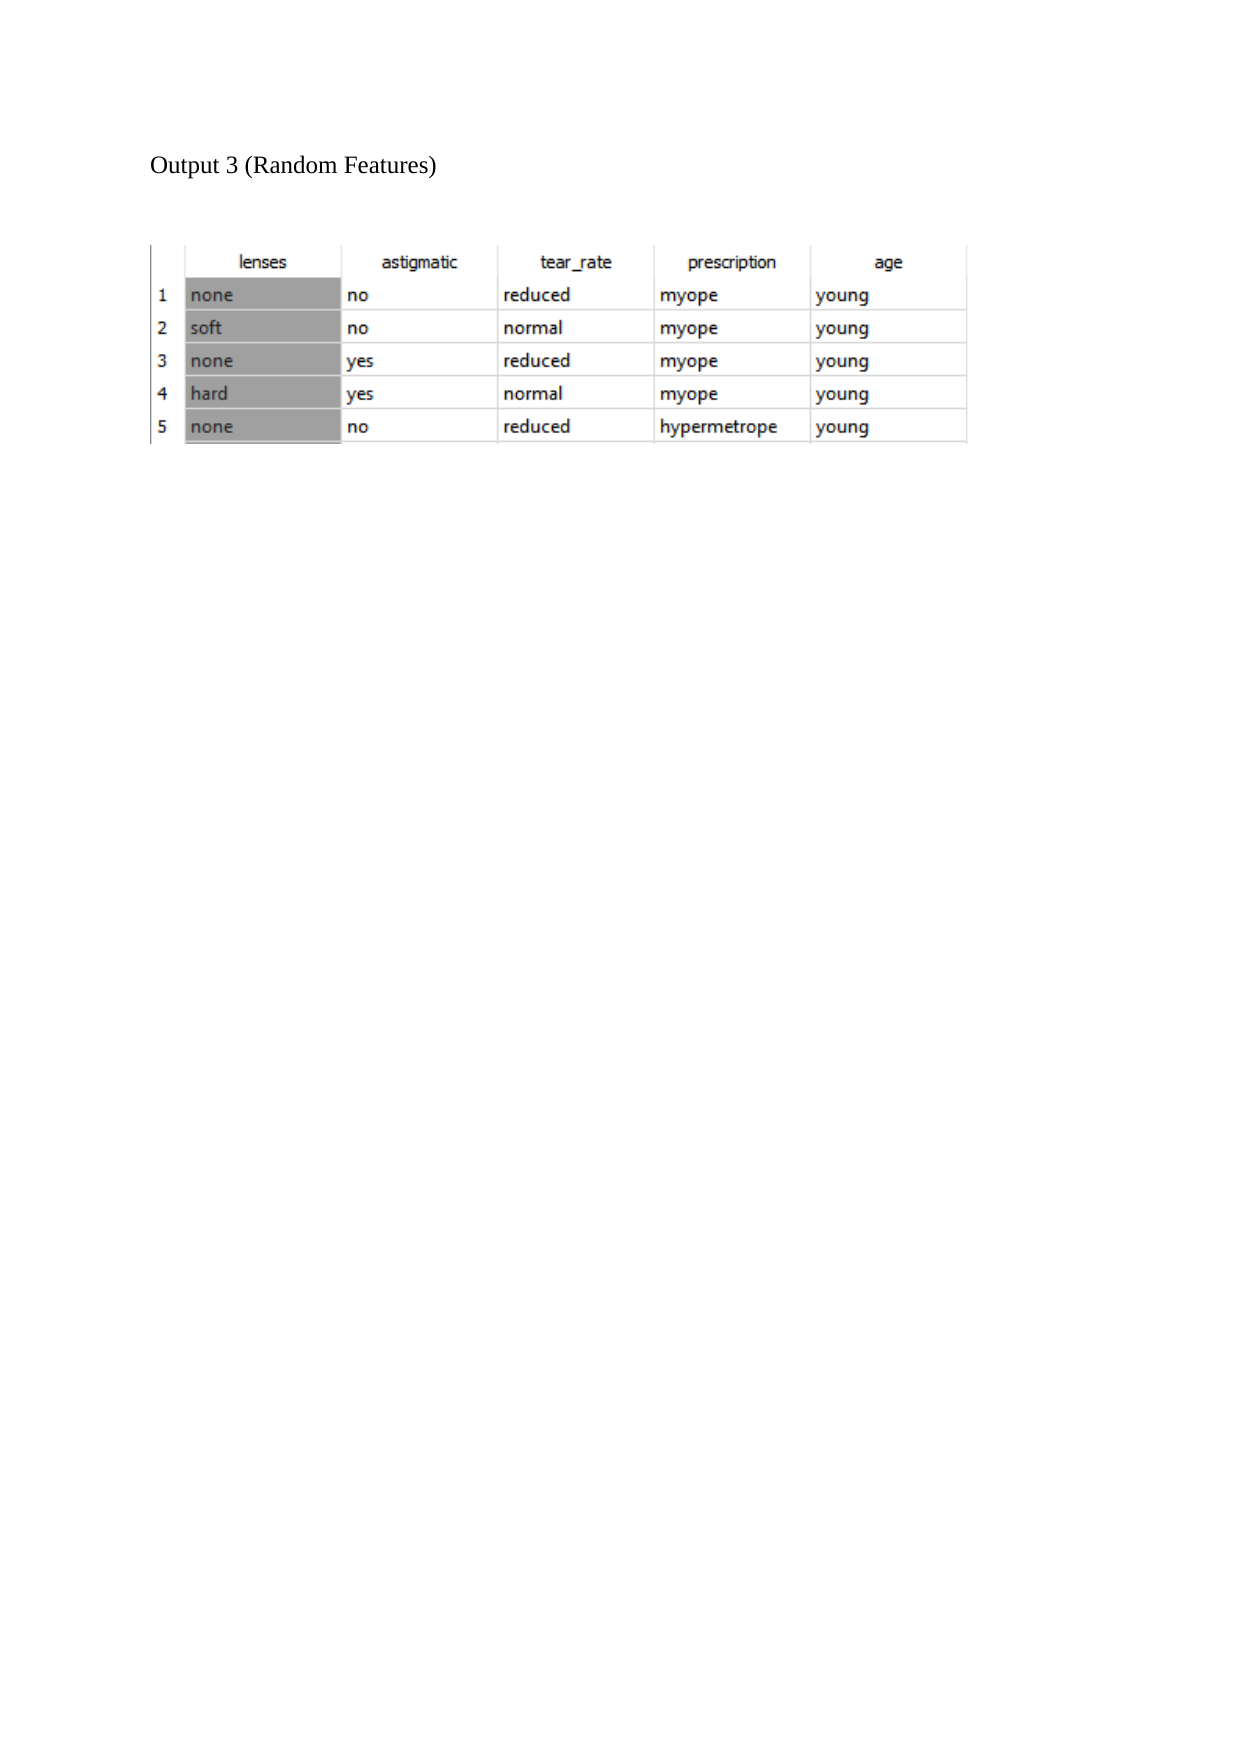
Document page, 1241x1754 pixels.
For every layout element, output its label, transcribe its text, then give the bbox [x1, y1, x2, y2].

text Output 3 (Random Features) [150, 150, 1090, 179]
picture [150, 245, 968, 444]
